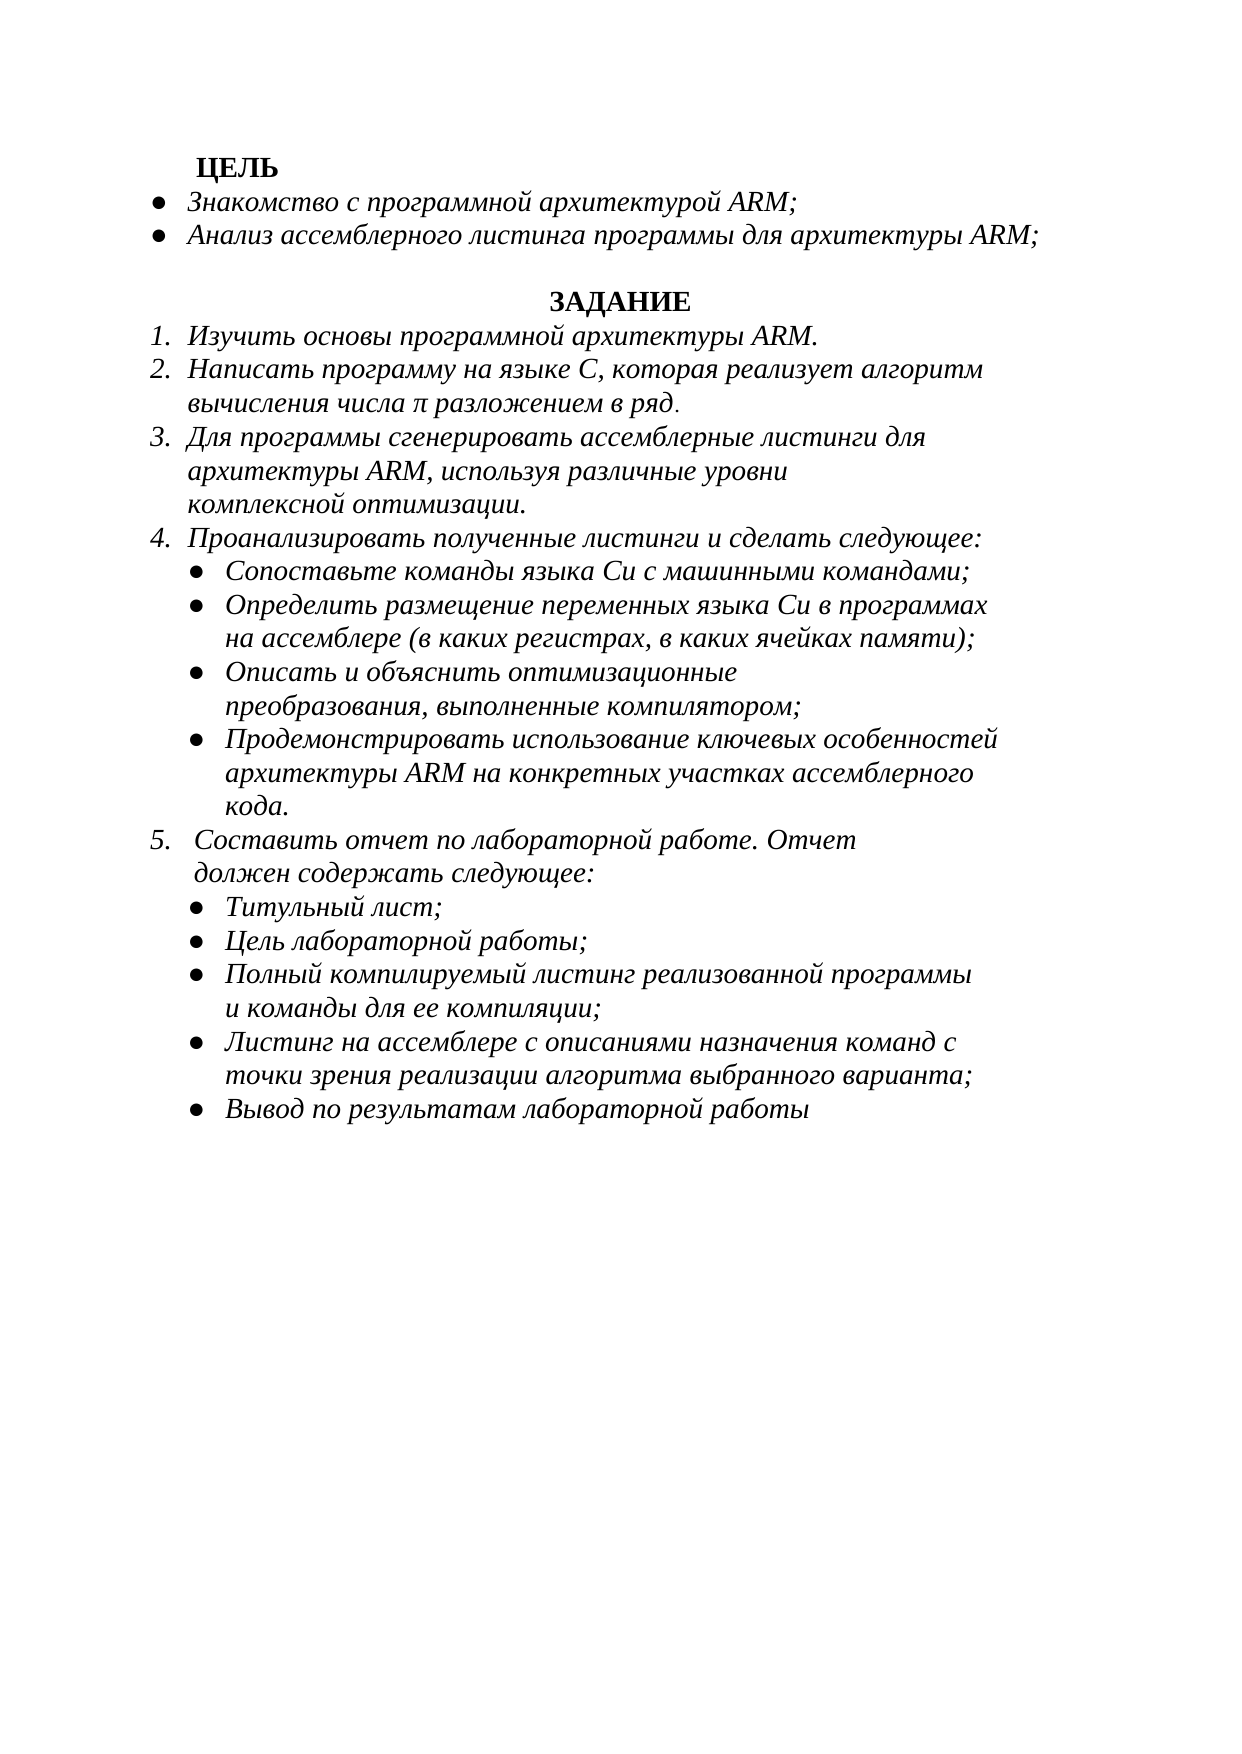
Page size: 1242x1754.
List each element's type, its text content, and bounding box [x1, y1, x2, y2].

list Для программы сгенерировать ассемблерные листинги для архитектуры ARM, используя различные уровни комплексной оптимизации. [150, 419, 947, 520]
list Титульный лист; [187, 889, 1139, 923]
list Вывод по результатам лабораторной работы [187, 1091, 1139, 1124]
list Полный компилируемый листинг реализованной программы и команды для ее компиляции; [187, 956, 988, 1023]
list Проанализировать полученные листинги и сделать следующее: [150, 520, 1139, 553]
list Составить отчет по лабораторной работе. Отчет должен содержать следующее: [150, 822, 958, 889]
list Анализ ассемблерного листинга программы для архитектуры ARM; [150, 217, 1139, 251]
list Изучить основы программной архитектуры ARM. [150, 318, 1139, 351]
list Сопоставьте команды языка Си с машинными командами; [187, 553, 1139, 587]
list Цель лабораторной работы; [187, 923, 1139, 956]
list Продемонстрировать использование ключевых особенностей архитектуры ARM на конкретных участках ассемблерного кода. [187, 721, 1039, 822]
subtitle ЗАДАНИЕ [196, 284, 1044, 318]
subtitle ЦЕЛЬ [196, 150, 1044, 183]
list Знакомство с программной архитектурой ARM; [150, 183, 1139, 217]
list Написать программу на языке C, которая реализует алгоритм вычисления числа π разложением в ряд. [150, 351, 1062, 418]
list Описать и объяснить оптимизационные преобразования, выполненные компилятором; [187, 654, 945, 721]
list Листинг на ассемблере с описаниями назначения команд с точки зрения реализации алгоритма выбранного варианта; [187, 1023, 1036, 1091]
list Определить размещение переменных языка Си в программах на ассемблере (в каких регистрах, в каких ячейках памяти); [187, 587, 1021, 654]
